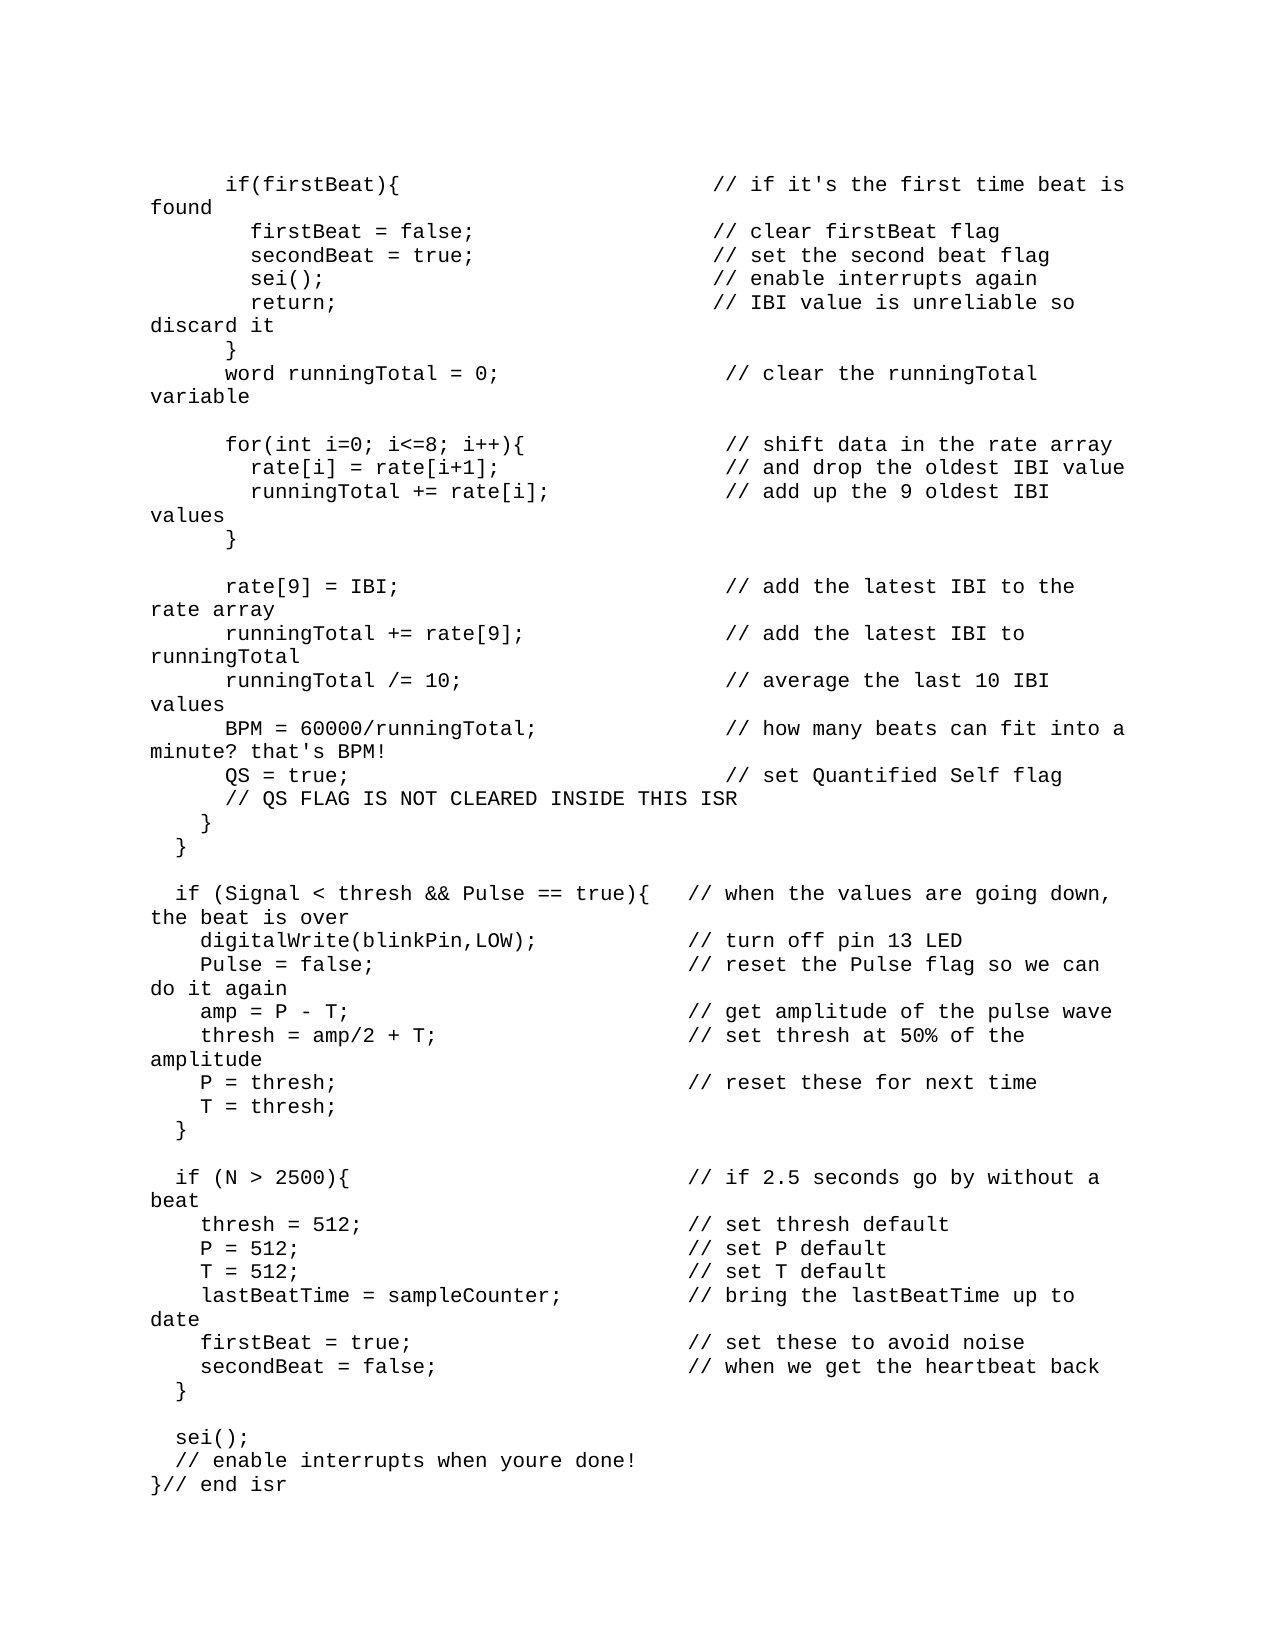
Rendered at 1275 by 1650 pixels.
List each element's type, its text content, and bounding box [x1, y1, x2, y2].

text rate[9] = IBI; // add the latest IBI to the rate array [150, 576, 1125, 623]
text firstBeat = false; // clear firstBeat flag [150, 221, 1125, 244]
text amp = P - T; // get amplitude of the pulse wave [150, 1001, 1125, 1025]
text sei(); [150, 1427, 1125, 1451]
text rate[i] = rate[i+1]; // and drop the oldest IBI value [150, 457, 1125, 481]
text }// end isr [150, 1474, 1125, 1498]
text runningTotal += rate[9]; // add the latest IBI to runningTotal [150, 623, 1125, 670]
text firstBeat = true; // set these to avoid noise [150, 1332, 1125, 1356]
text runningTotal += rate[i]; // add up the 9 oldest IBI values [150, 481, 1125, 528]
text Pulse = false; // reset the Pulse flag so we can do it again [150, 954, 1125, 1001]
text T = 512; // set T default [150, 1261, 1125, 1285]
text } [150, 836, 1125, 859]
text } [150, 1379, 1125, 1403]
text secondBeat = true; // set the second beat flag [150, 244, 1125, 268]
text thresh = 512; // set thresh default [150, 1214, 1125, 1238]
text word runningTotal = 0; // clear the runningTotal variable [150, 363, 1125, 410]
text } [150, 812, 1125, 836]
text QS = true; // set Quantified Self flag [150, 765, 1125, 788]
text sei(); // enable interrupts again [150, 268, 1125, 292]
text P = 512; // set P default [150, 1238, 1125, 1261]
text // QS FLAG IS NOT CLEARED INSIDE THIS ISR [150, 788, 1125, 812]
text } [150, 1119, 1125, 1143]
text if (N > 2500){ // if 2.5 seconds go by without a beat [150, 1167, 1125, 1214]
text } [150, 339, 1125, 363]
text for(int i=0; i<=8; i++){ // shift data in the rate array [150, 434, 1125, 457]
text runningTotal /= 10; // average the last 10 IBI values [150, 670, 1125, 717]
text thresh = amp/2 + T; // set thresh at 50% of the amplitude [150, 1025, 1125, 1072]
text T = thresh; [150, 1096, 1125, 1119]
text P = thresh; // reset these for next time [150, 1072, 1125, 1096]
text digitalWrite(blinkPin,LOW); // turn off pin 13 LED [150, 930, 1125, 954]
text return; // IBI value is unreliable so discard it [150, 292, 1125, 339]
text if (Signal < thresh && Pulse == true){ // when the values are going down, the beat is over [150, 883, 1125, 930]
text secondBeat = false; // when we get the heartbeat back [150, 1356, 1125, 1379]
text // enable interrupts when youre done! [150, 1451, 1125, 1474]
text lastBeatTime = sampleCounter; // bring the lastBeatTime up to date [150, 1285, 1125, 1332]
text BPM = 60000/runningTotal; // how many beats can fit into a minute? that's BPM! [150, 717, 1125, 765]
text } [150, 528, 1125, 552]
text if(firstBeat){ // if it's the first time beat is found [150, 174, 1125, 221]
